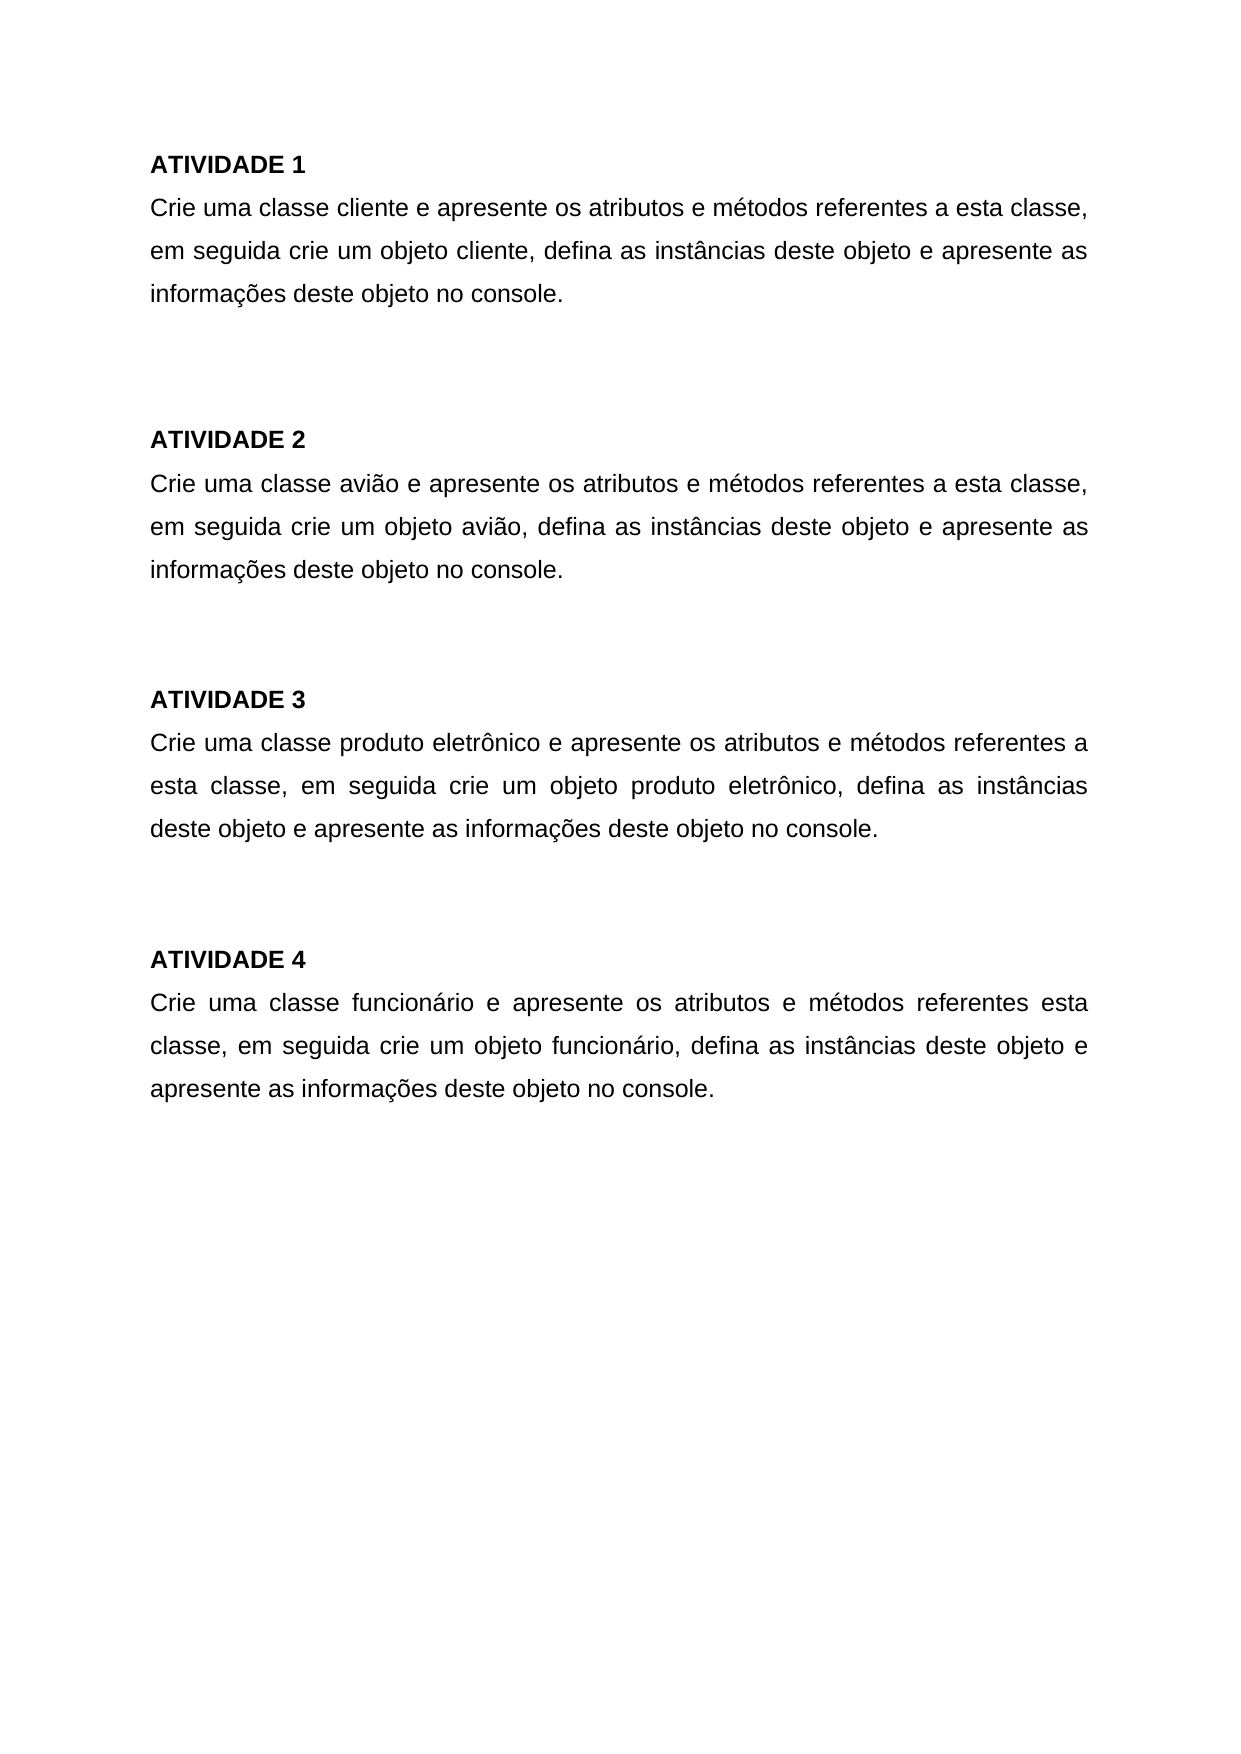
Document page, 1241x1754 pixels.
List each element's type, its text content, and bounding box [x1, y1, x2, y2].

text ATIVIDADE 2 [150, 425, 1090, 454]
text ATIVIDADE 4 [150, 944, 1090, 973]
text Crie uma classe cliente e apresente os atributos e métodos referentes a esta classe, em seguida crie um objeto cliente, defina as instâncias deste objeto e apresente as informações deste objeto no console. [150, 193, 1090, 308]
text Crie uma classe funcionário e apresente os atributos e métodos referentes esta classe, em seguida crie um objeto funcionário, defina as instâncias deste objeto e apresente as informações deste objeto no console. [150, 988, 1090, 1103]
text Crie uma classe produto eletrônico e apresente os atributos e métodos referentes a esta classe, em seguida crie um objeto produto eletrônico, defina as instâncias deste objeto e apresente as informações deste objeto no console. [150, 728, 1090, 843]
text ATIVIDADE 1 [150, 150, 1090, 179]
text ATIVIDADE 3 [150, 685, 1090, 714]
text Crie uma classe avião e apresente os atributos e métodos referentes a esta classe, em seguida crie um objeto avião, defina as instâncias deste objeto e apresente as informações deste objeto no console. [150, 468, 1090, 583]
